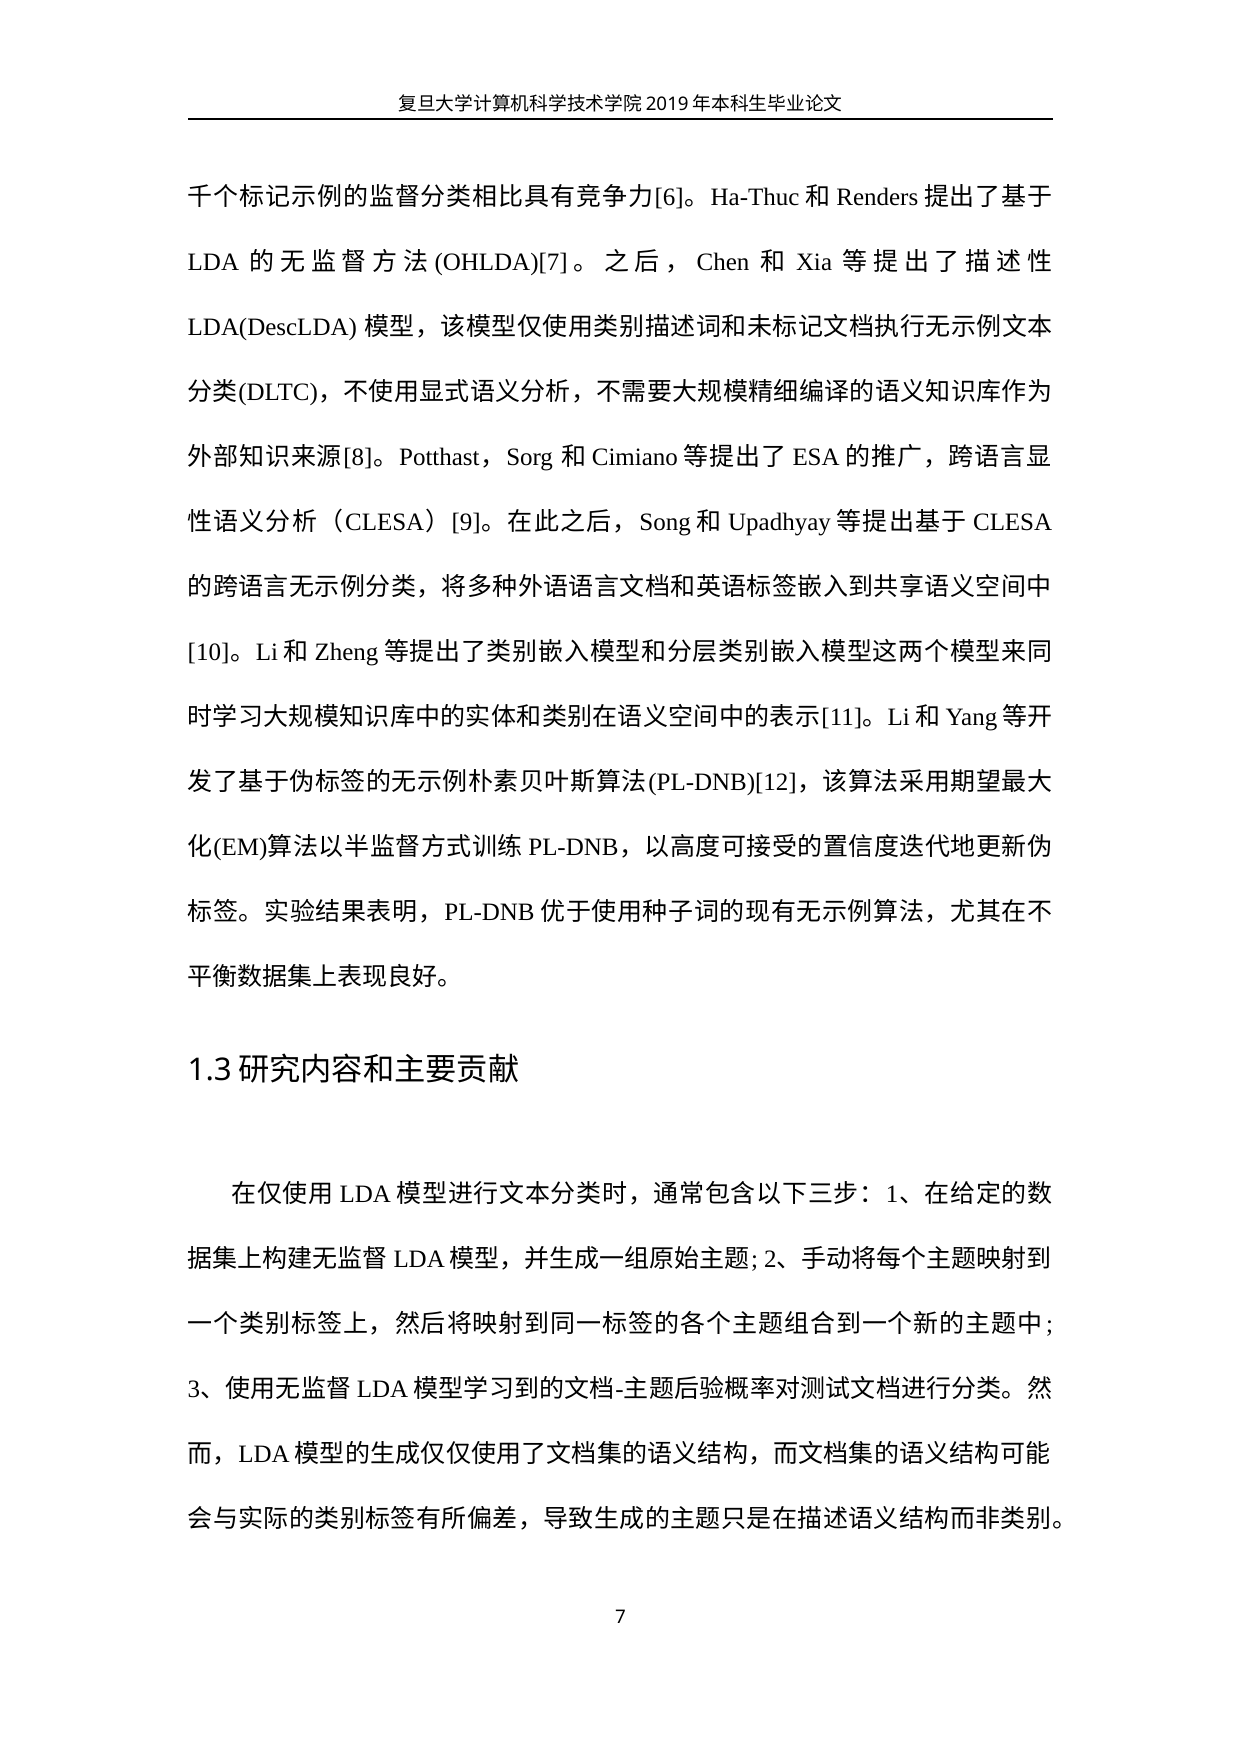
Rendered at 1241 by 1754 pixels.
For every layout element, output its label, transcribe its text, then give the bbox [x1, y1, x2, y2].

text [187, 1159, 1053, 1549]
subtitle 1.3研究内容和主要贡献 [187, 1034, 1053, 1099]
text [187, 162, 1053, 1007]
